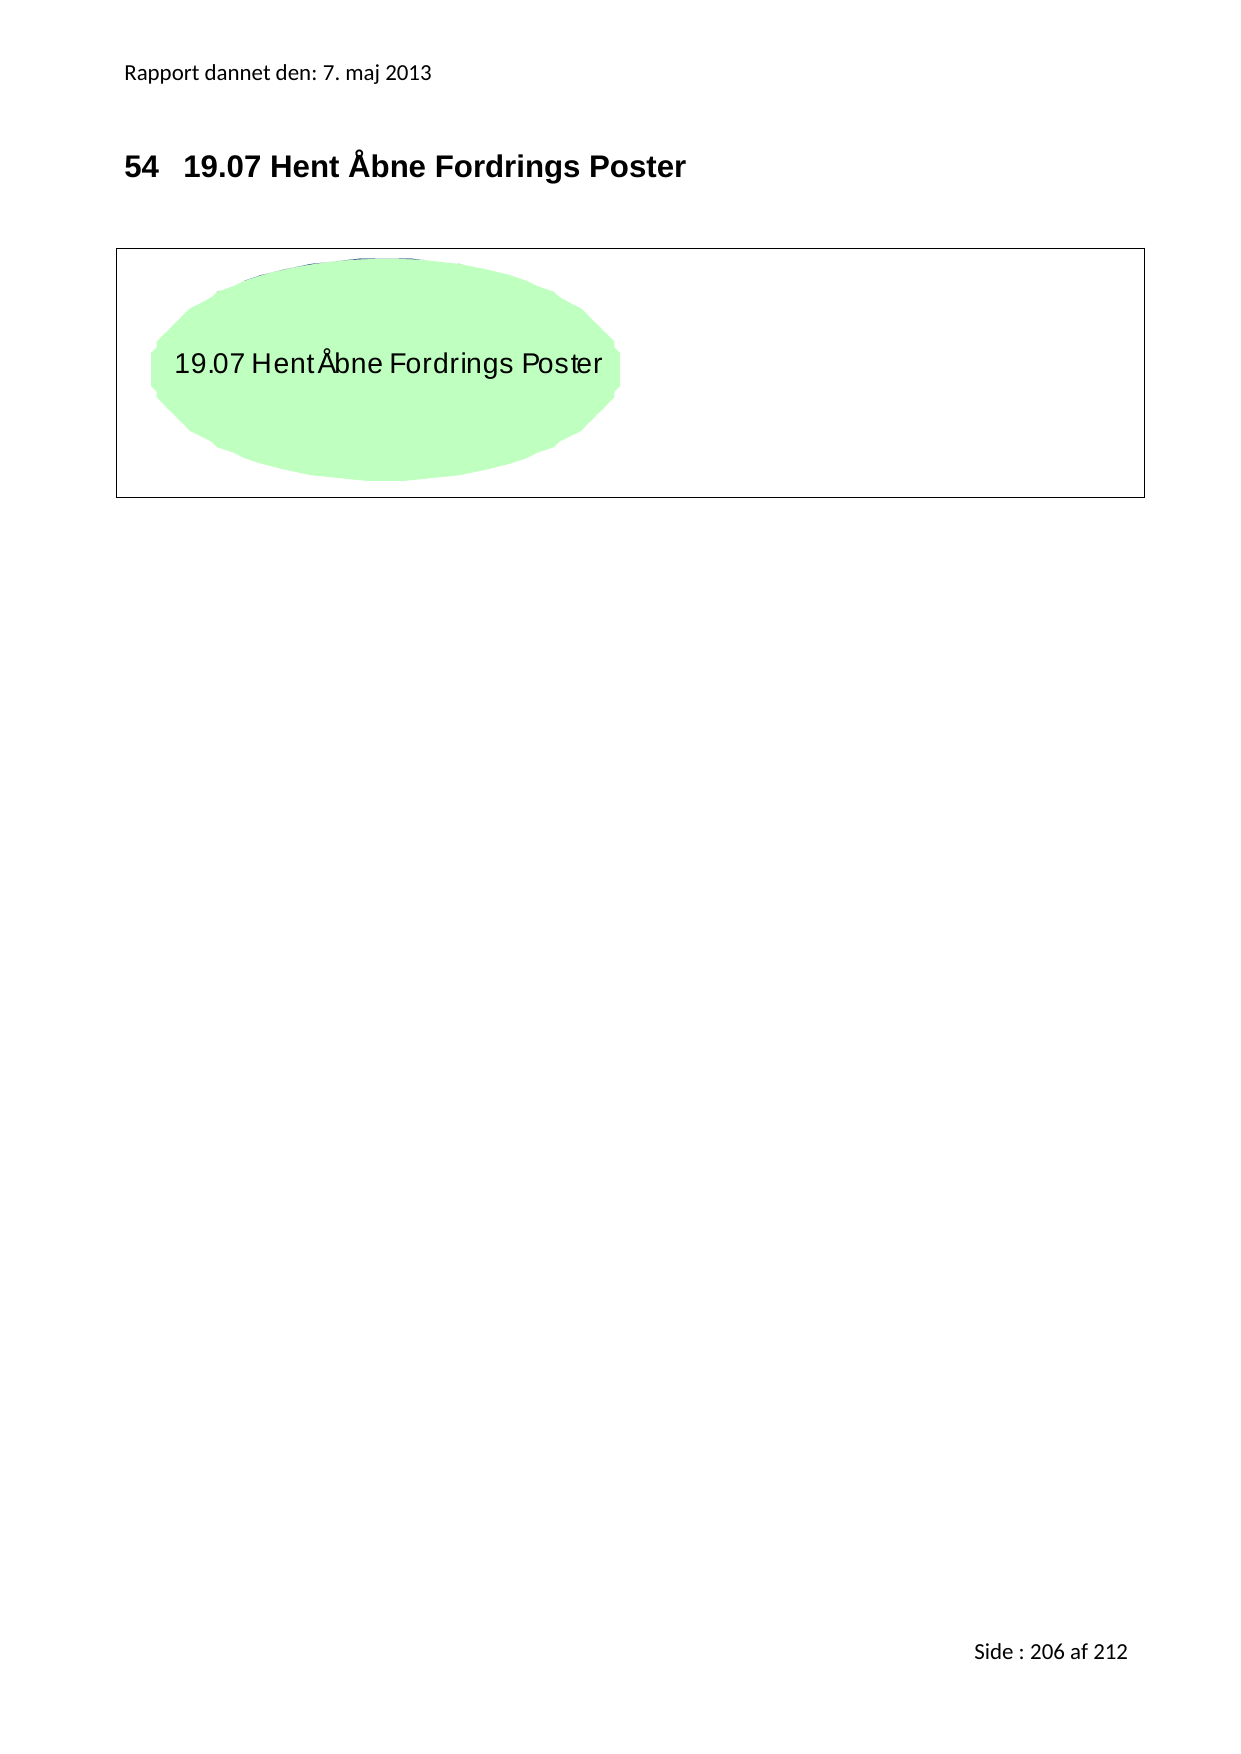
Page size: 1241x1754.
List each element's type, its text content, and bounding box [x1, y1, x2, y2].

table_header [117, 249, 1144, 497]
subtitle 19.07 Hent Åbne Fordrings Poster [124, 148, 1137, 183]
